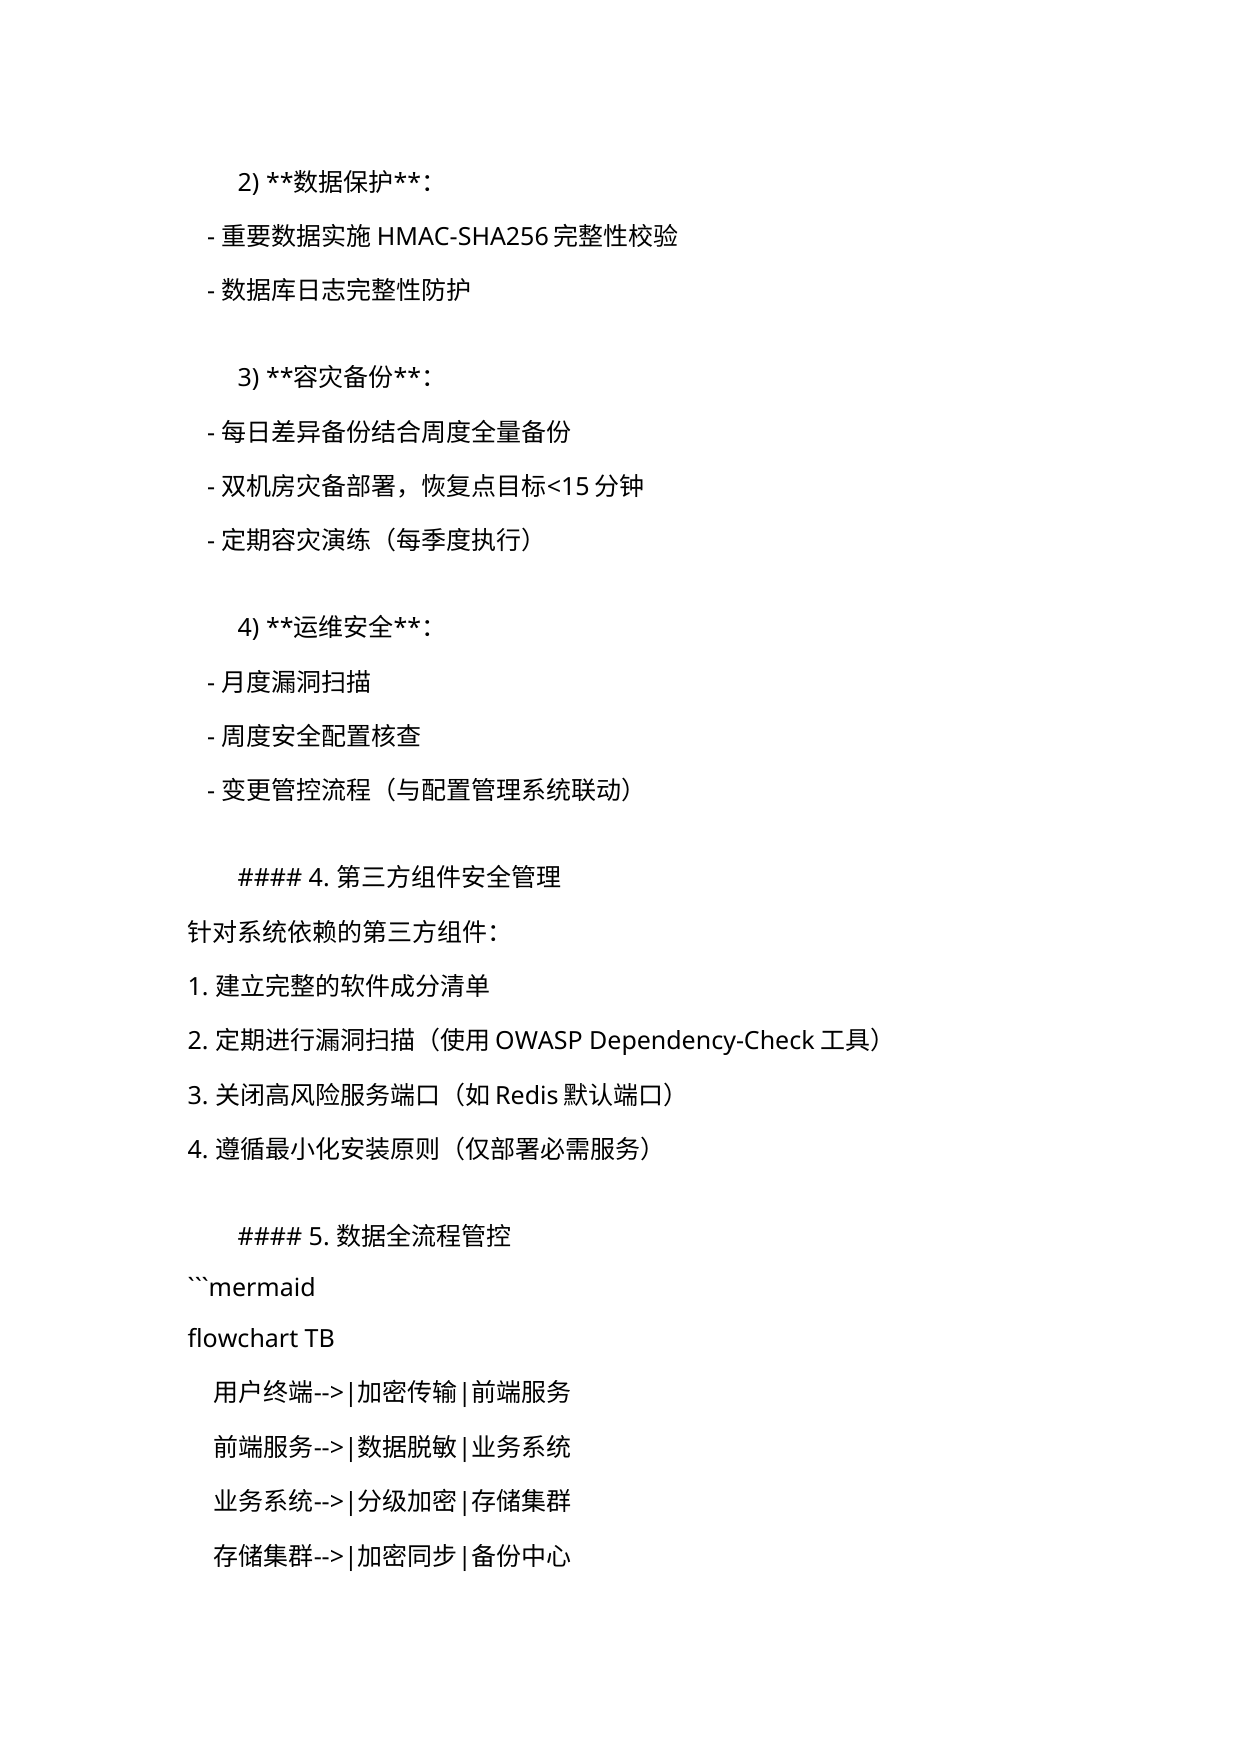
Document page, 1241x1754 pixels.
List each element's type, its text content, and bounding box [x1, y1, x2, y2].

text #### 4. 第三方组件安全管理 针对系统依赖的第三方组件： 1. 建立完整的软件成分清单 2. 定期进行漏洞扫描（使用OWASP Dependency-Check工具） 3. 关闭高风险服务端口（如Redis默认端口） 4. 遵循最小化安装原则（仅部署必需服务） [187, 858, 1053, 1166]
text 2) **数据保护**： - 重要数据实施HMAC-SHA256完整性校验 - 数据库日志完整性防护 [187, 162, 1053, 307]
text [187, 1216, 1053, 1572]
text 3) **容灾备份**： - 每日差异备份结合周度全量备份 - 双机房灾备部署，恢复点目标<15分钟 - 定期容灾演练（每季度执行） [187, 358, 1053, 557]
text 4) **运维安全**： - 月度漏洞扫描 - 周度安全配置核查 - 变更管控流程（与配置管理系统联动） [187, 608, 1053, 807]
